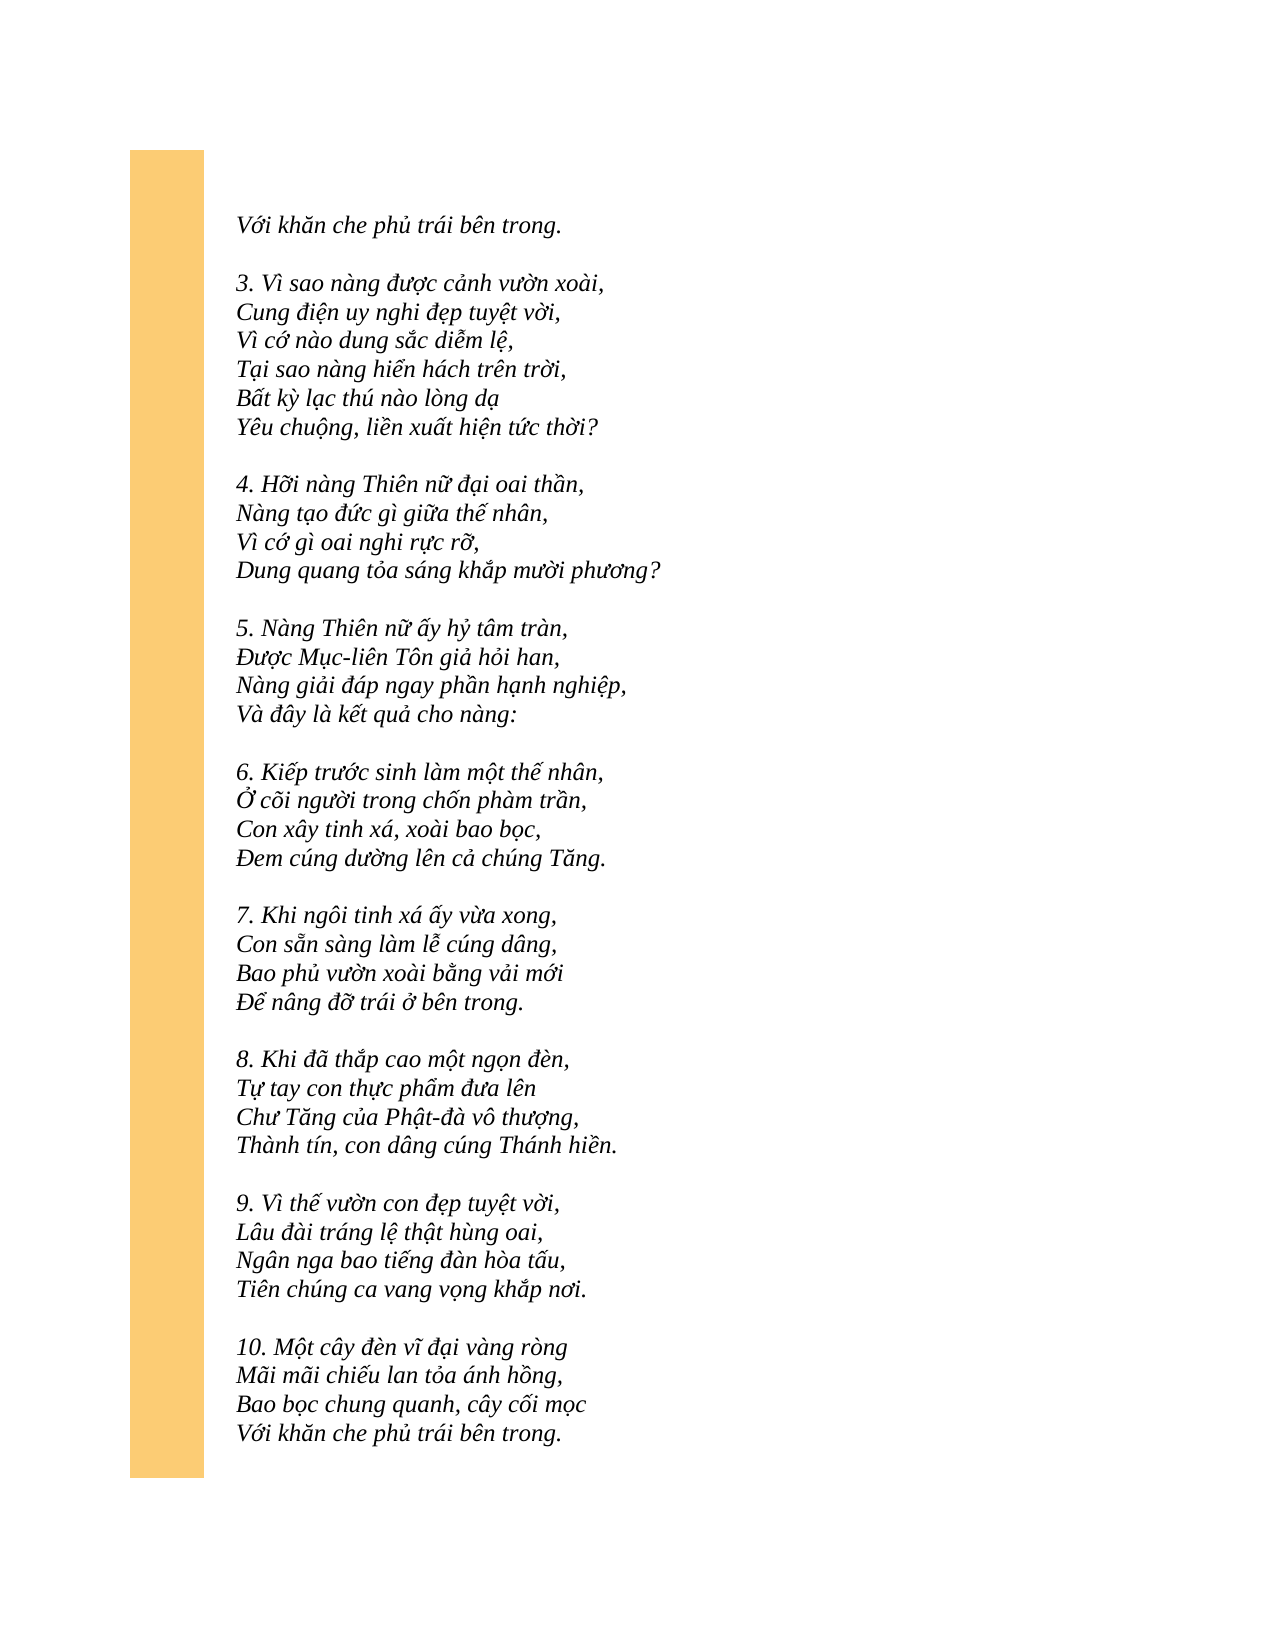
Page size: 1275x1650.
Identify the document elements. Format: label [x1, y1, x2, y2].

table_header [130, 150, 204, 1478]
table_header [205, 150, 1145, 1478]
